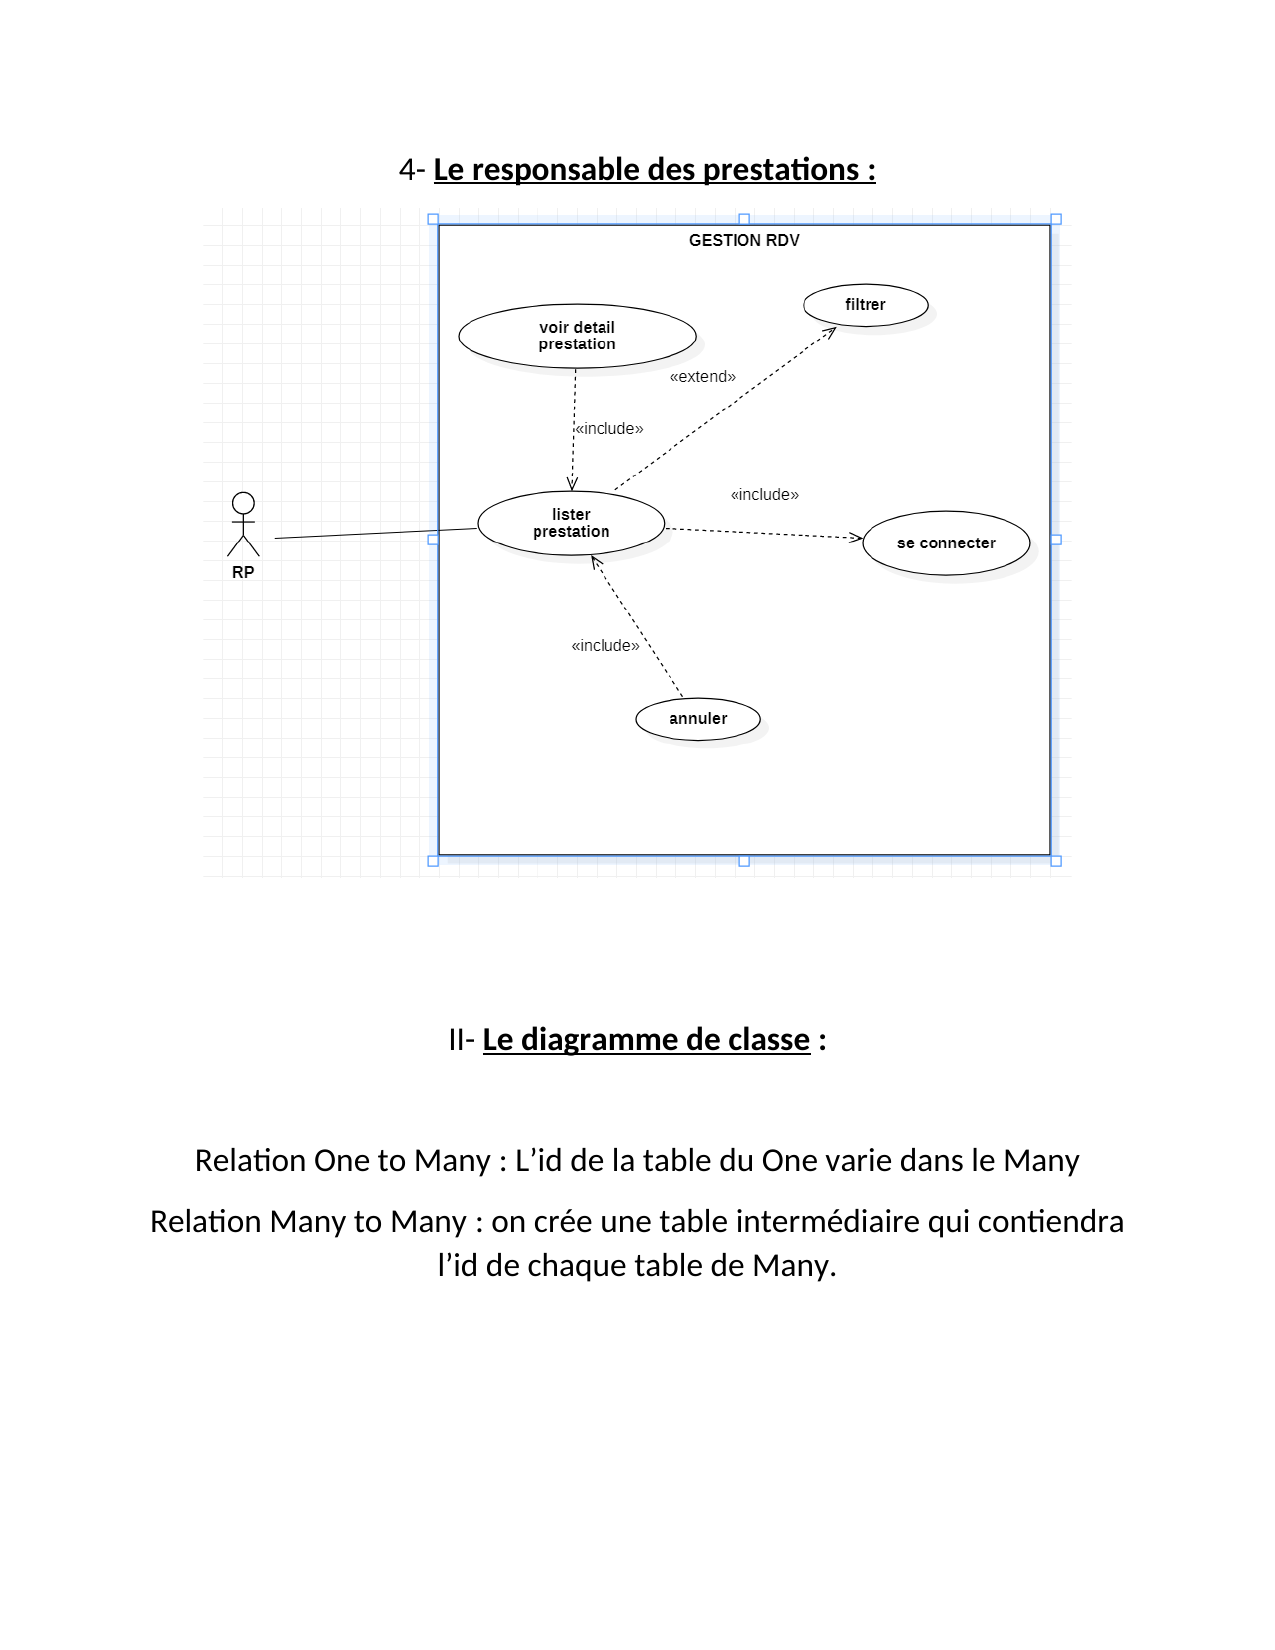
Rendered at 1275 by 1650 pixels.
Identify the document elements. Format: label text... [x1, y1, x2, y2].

text Relation One to Many : L’id de la table du One varie dans le Many [148, 1139, 1127, 1180]
text 4- Le responsable des prestations : [148, 148, 1127, 188]
picture [203, 208, 1072, 878]
text II- Le diagramme de classe : [148, 1018, 1127, 1059]
text Relation Many to Many : on crée une table intermédiaire qui contiendra l’id de chaque table de Many. [148, 1200, 1127, 1284]
